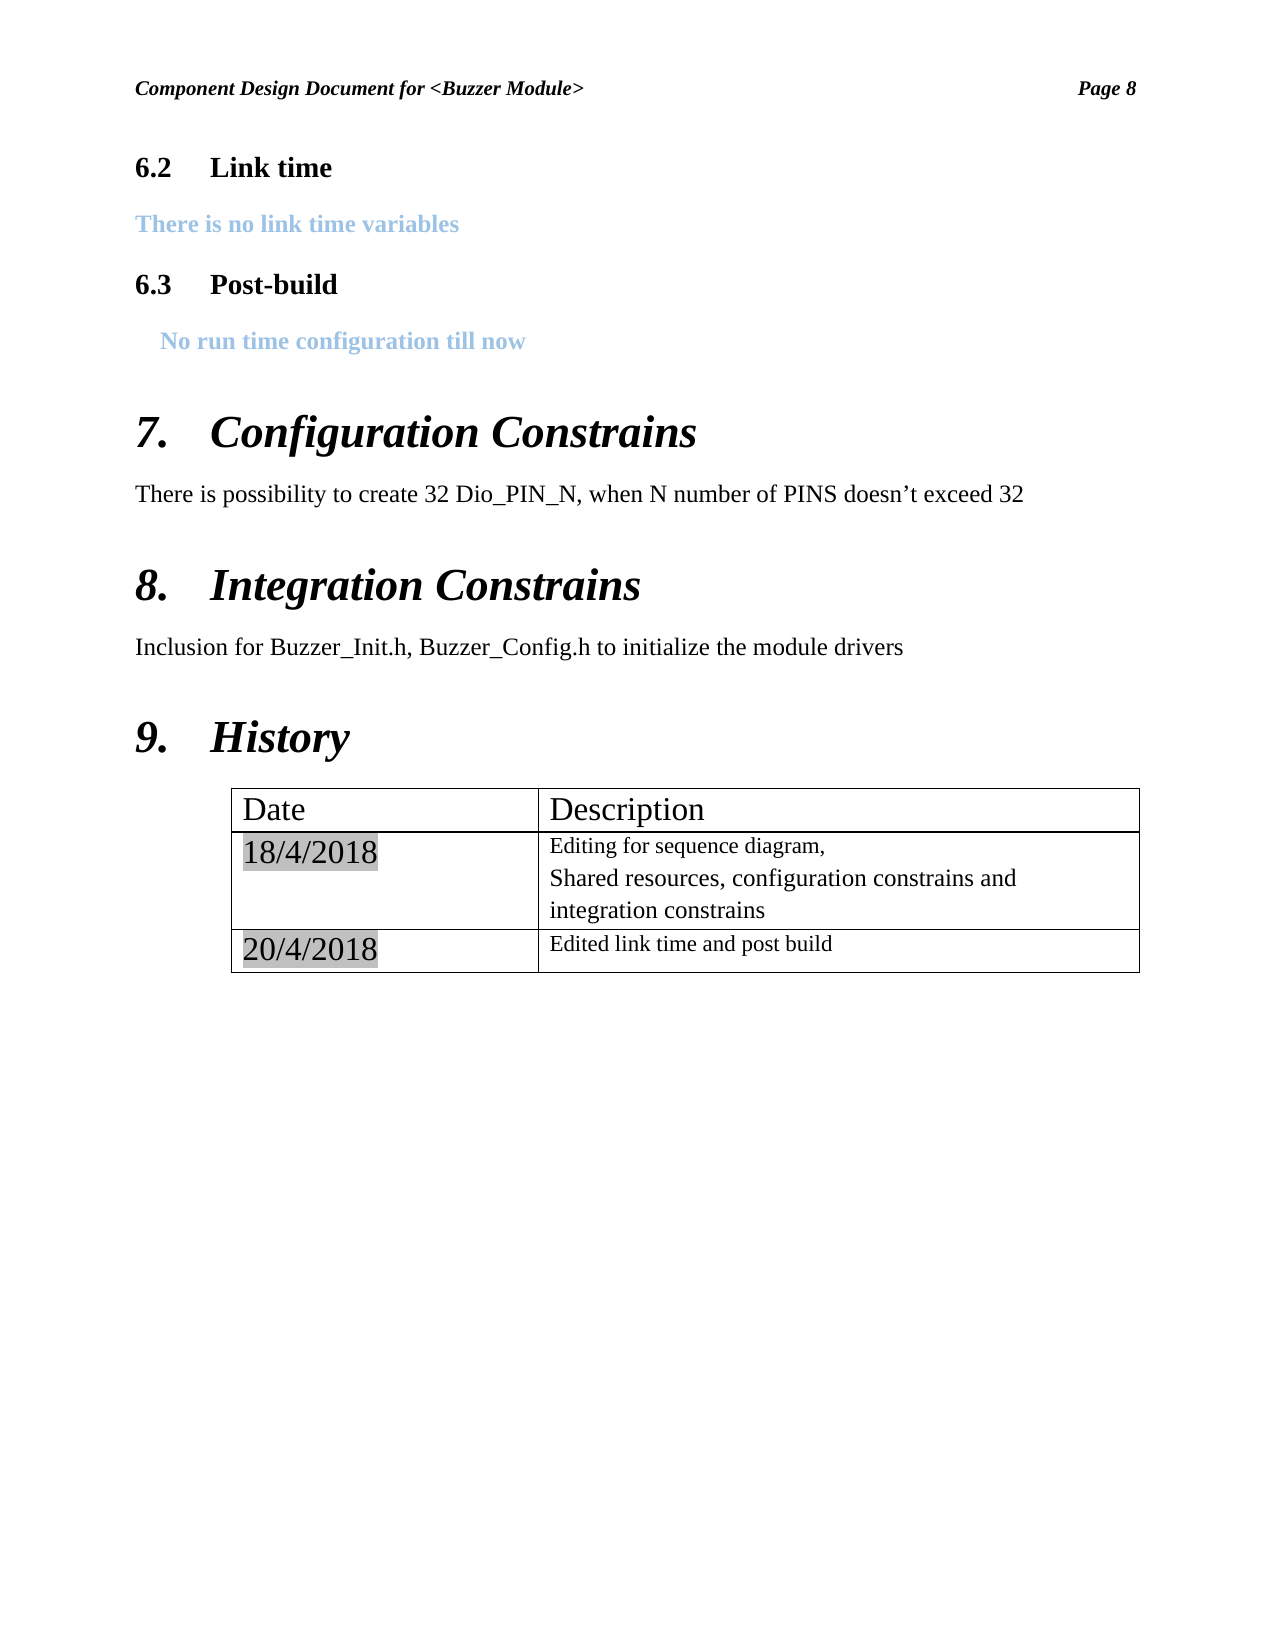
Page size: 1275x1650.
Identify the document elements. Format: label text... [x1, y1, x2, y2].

text Inclusion for Buzzer_Init.h, Buzzer_Config.h to initialize the module drivers [135, 635, 1140, 660]
subtitle Configuration Constrains [135, 404, 1140, 457]
table_cell 20/4/2018 [232, 930, 538, 972]
subtitle History [135, 710, 1140, 763]
table_cell Edited link time and post build [539, 930, 1139, 972]
subtitle Integration Constrains [135, 557, 1140, 610]
subtitle There is no link time variables [135, 213, 1140, 238]
subtitle No run time configuration till now [135, 329, 1140, 354]
table_header Date [232, 789, 538, 831]
table_cell Editing for sequence diagram, Shared resources, configuration constrains and integration constrains [539, 833, 1139, 929]
subtitle Post-build [135, 267, 1140, 300]
table_header Description [539, 789, 1139, 831]
table_cell 18/4/2018 [232, 833, 538, 929]
text There is possibility to create 32 Dio_PIN_N, when N number of PINS doesn’t exceed 32 [135, 482, 1140, 507]
subtitle Link time [135, 150, 1140, 183]
